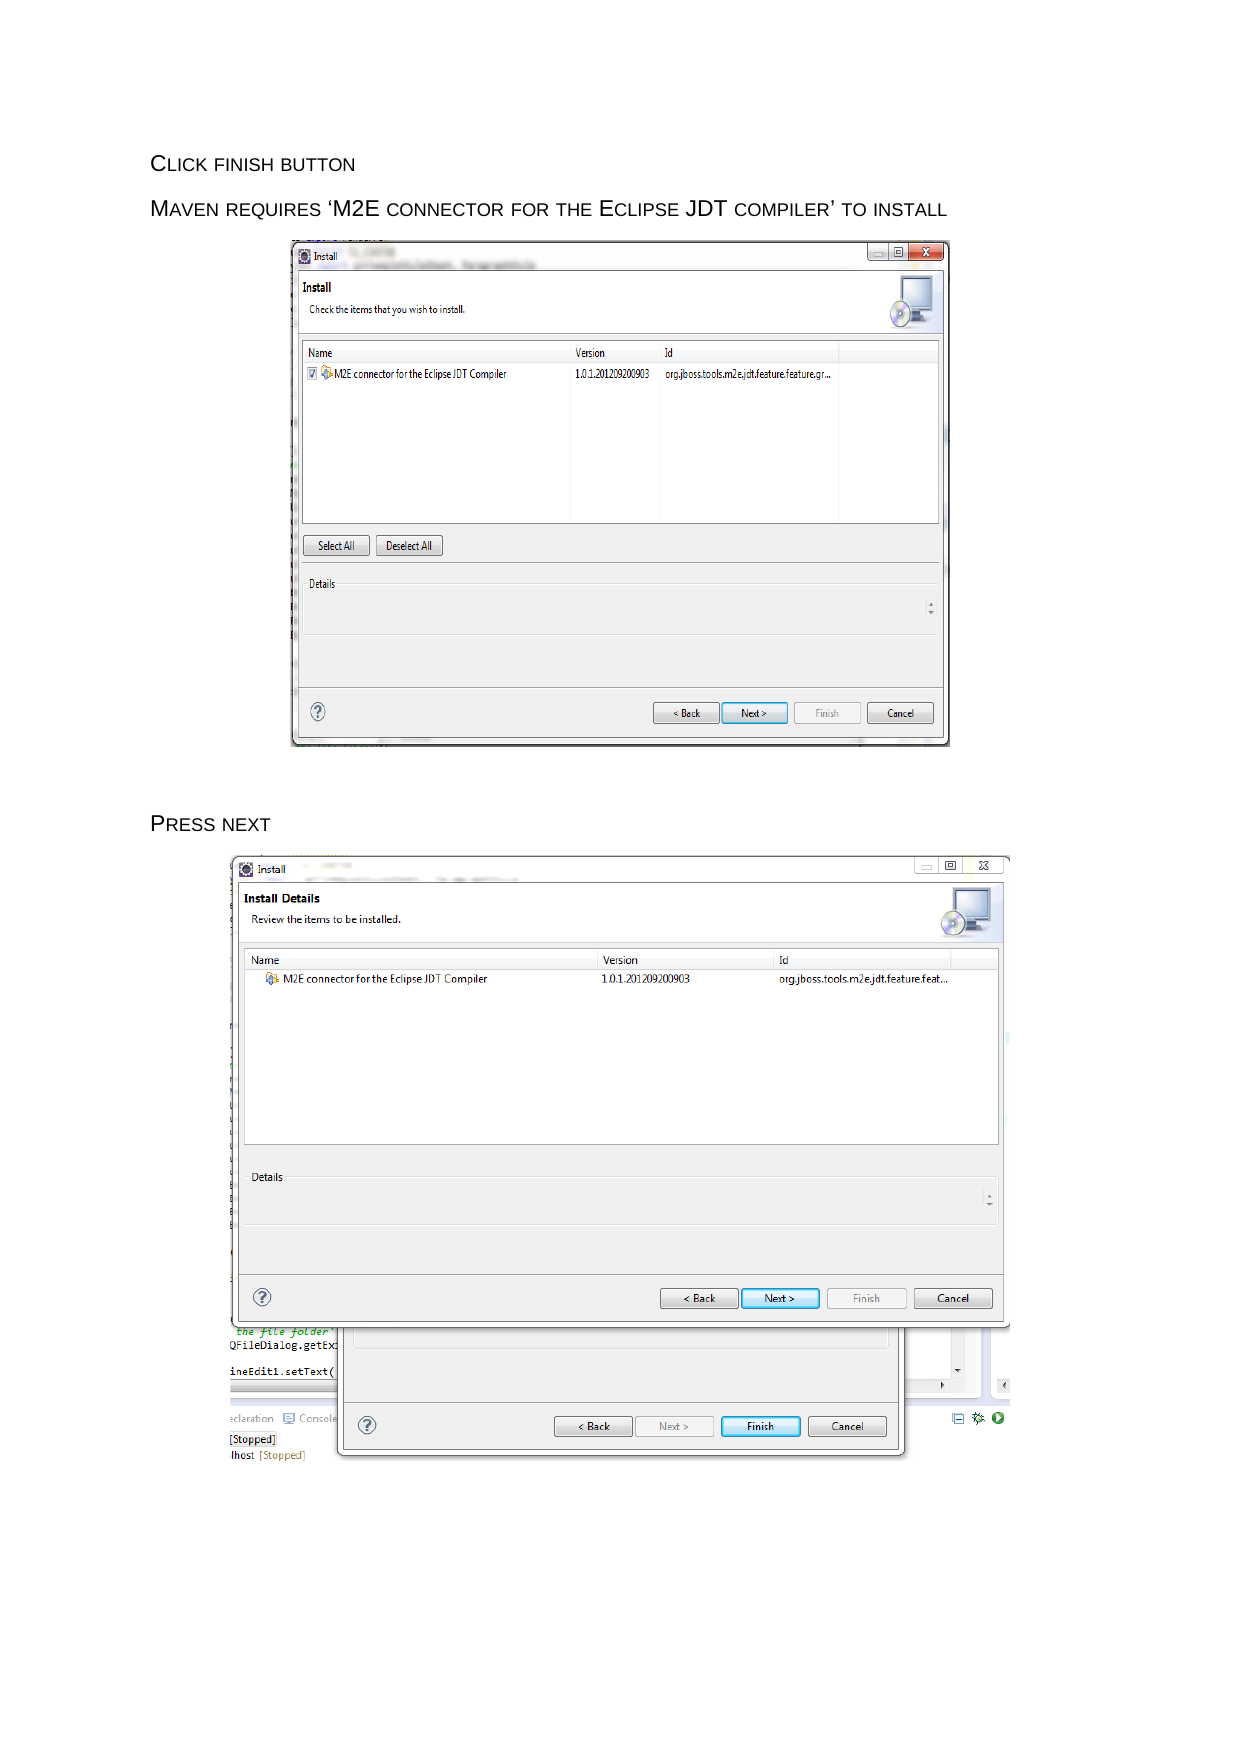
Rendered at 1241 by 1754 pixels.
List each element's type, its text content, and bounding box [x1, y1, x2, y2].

picture [290, 240, 950, 747]
text Maven requires ‘M2E connector for the Eclipse JDT compiler’ to install [150, 195, 1090, 221]
text Press next [150, 810, 1090, 837]
picture [230, 855, 1010, 1461]
text Click finish button [150, 150, 1090, 176]
